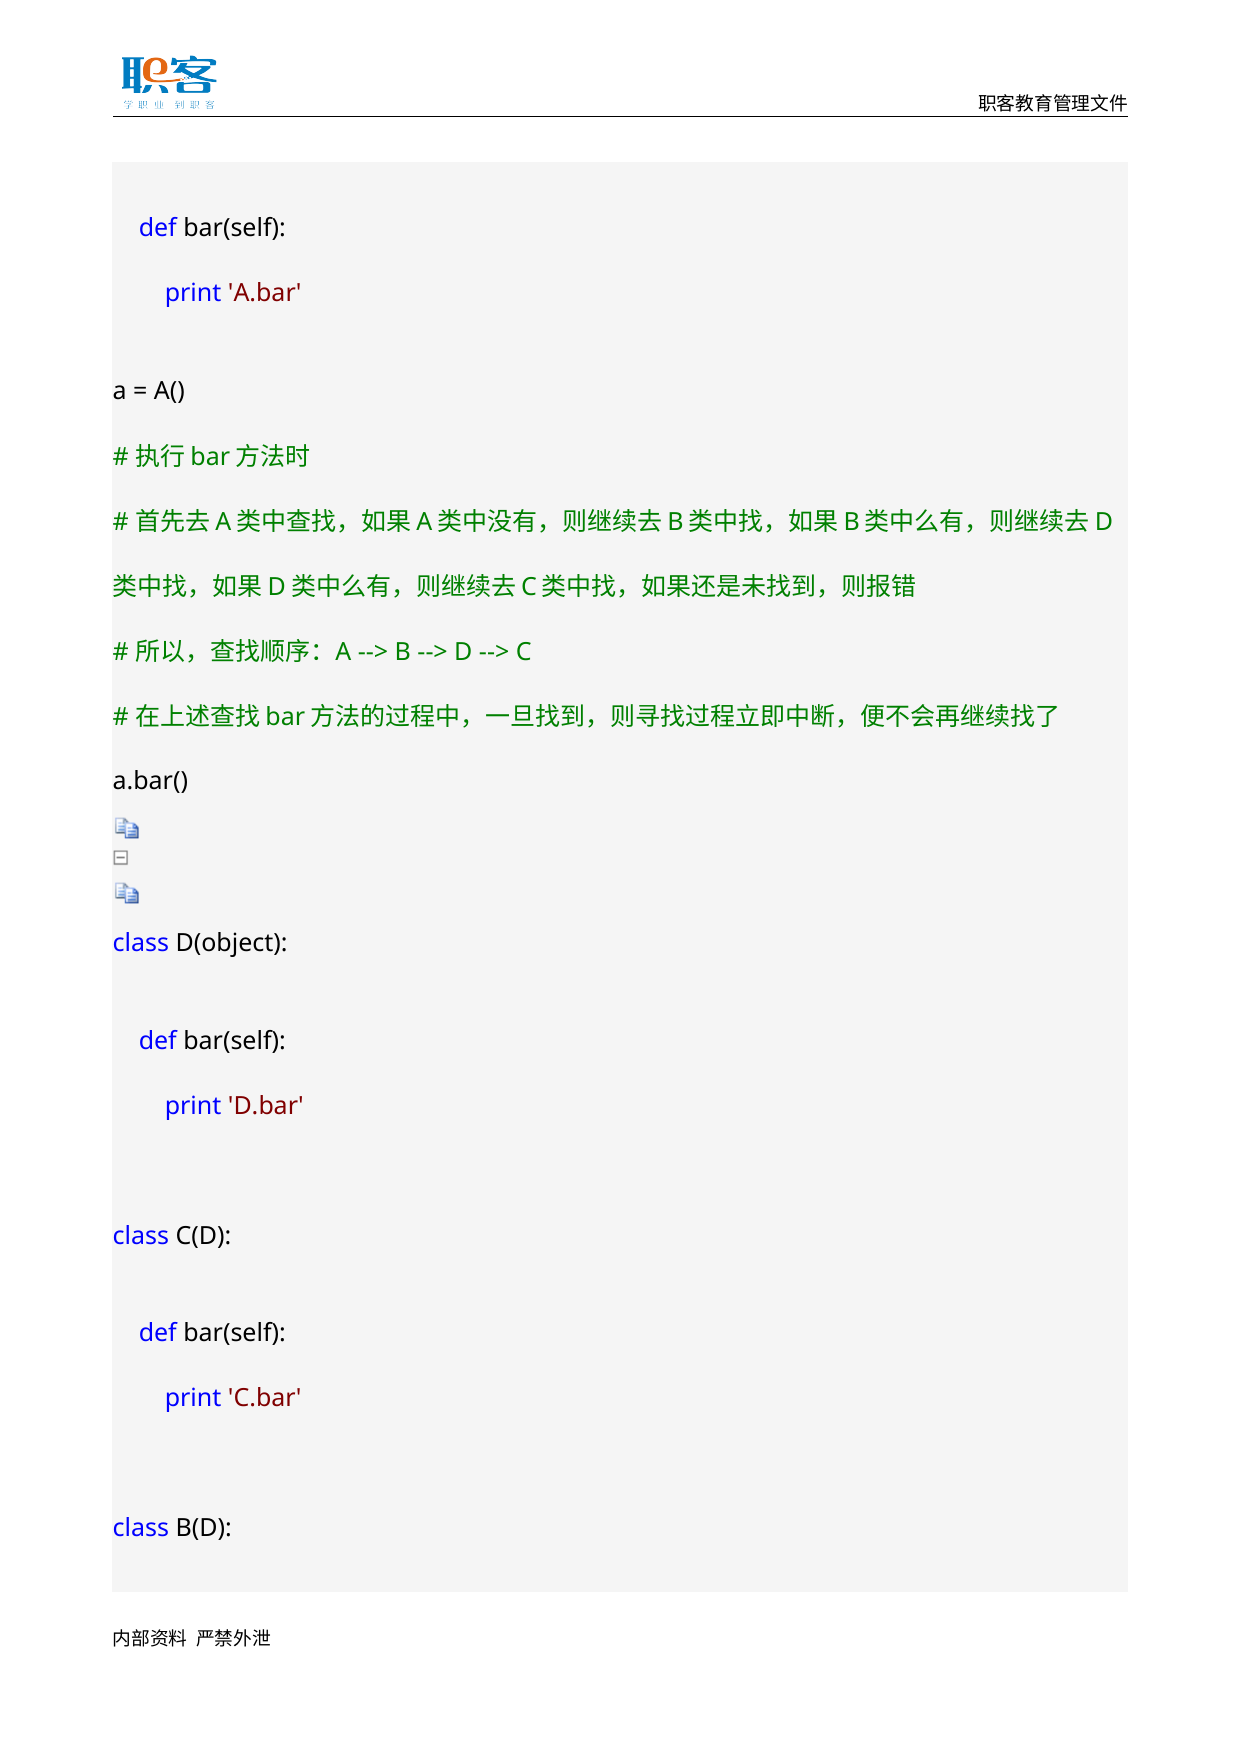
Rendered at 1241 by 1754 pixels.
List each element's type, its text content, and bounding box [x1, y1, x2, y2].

picture [107, 42, 229, 120]
text def bar(self): [112, 1007, 1128, 1072]
text # 执行bar方法时 [112, 422, 1128, 487]
text class C(D): [112, 1202, 1128, 1267]
text # 在上述查找bar方法的过程中，一旦找到，则寻找过程立即中断，便不会再继续找了 [112, 682, 1128, 747]
text print 'C.bar' [112, 1364, 1128, 1429]
text def bar(self): [112, 194, 1128, 259]
text a.bar() [112, 747, 1128, 812]
text # 所以，查找顺序：A --> B --> D --> C [112, 617, 1128, 682]
text class B(D): [112, 1494, 1128, 1559]
text class D(object): [112, 909, 1128, 974]
text def bar(self): [112, 1299, 1128, 1364]
text print 'D.bar' [112, 1072, 1128, 1137]
picture [112, 877, 144, 909]
text # 首先去A类中查找，如果A类中没有，则继续去B类中找，如果B类中么有，则继续去D类中找，如果D类中么有，则继续去C类中找，如果还是未找到，则报错 [112, 487, 1128, 617]
text a = A() [112, 357, 1128, 422]
picture [112, 812, 144, 870]
text print 'A.bar' [112, 259, 1128, 324]
